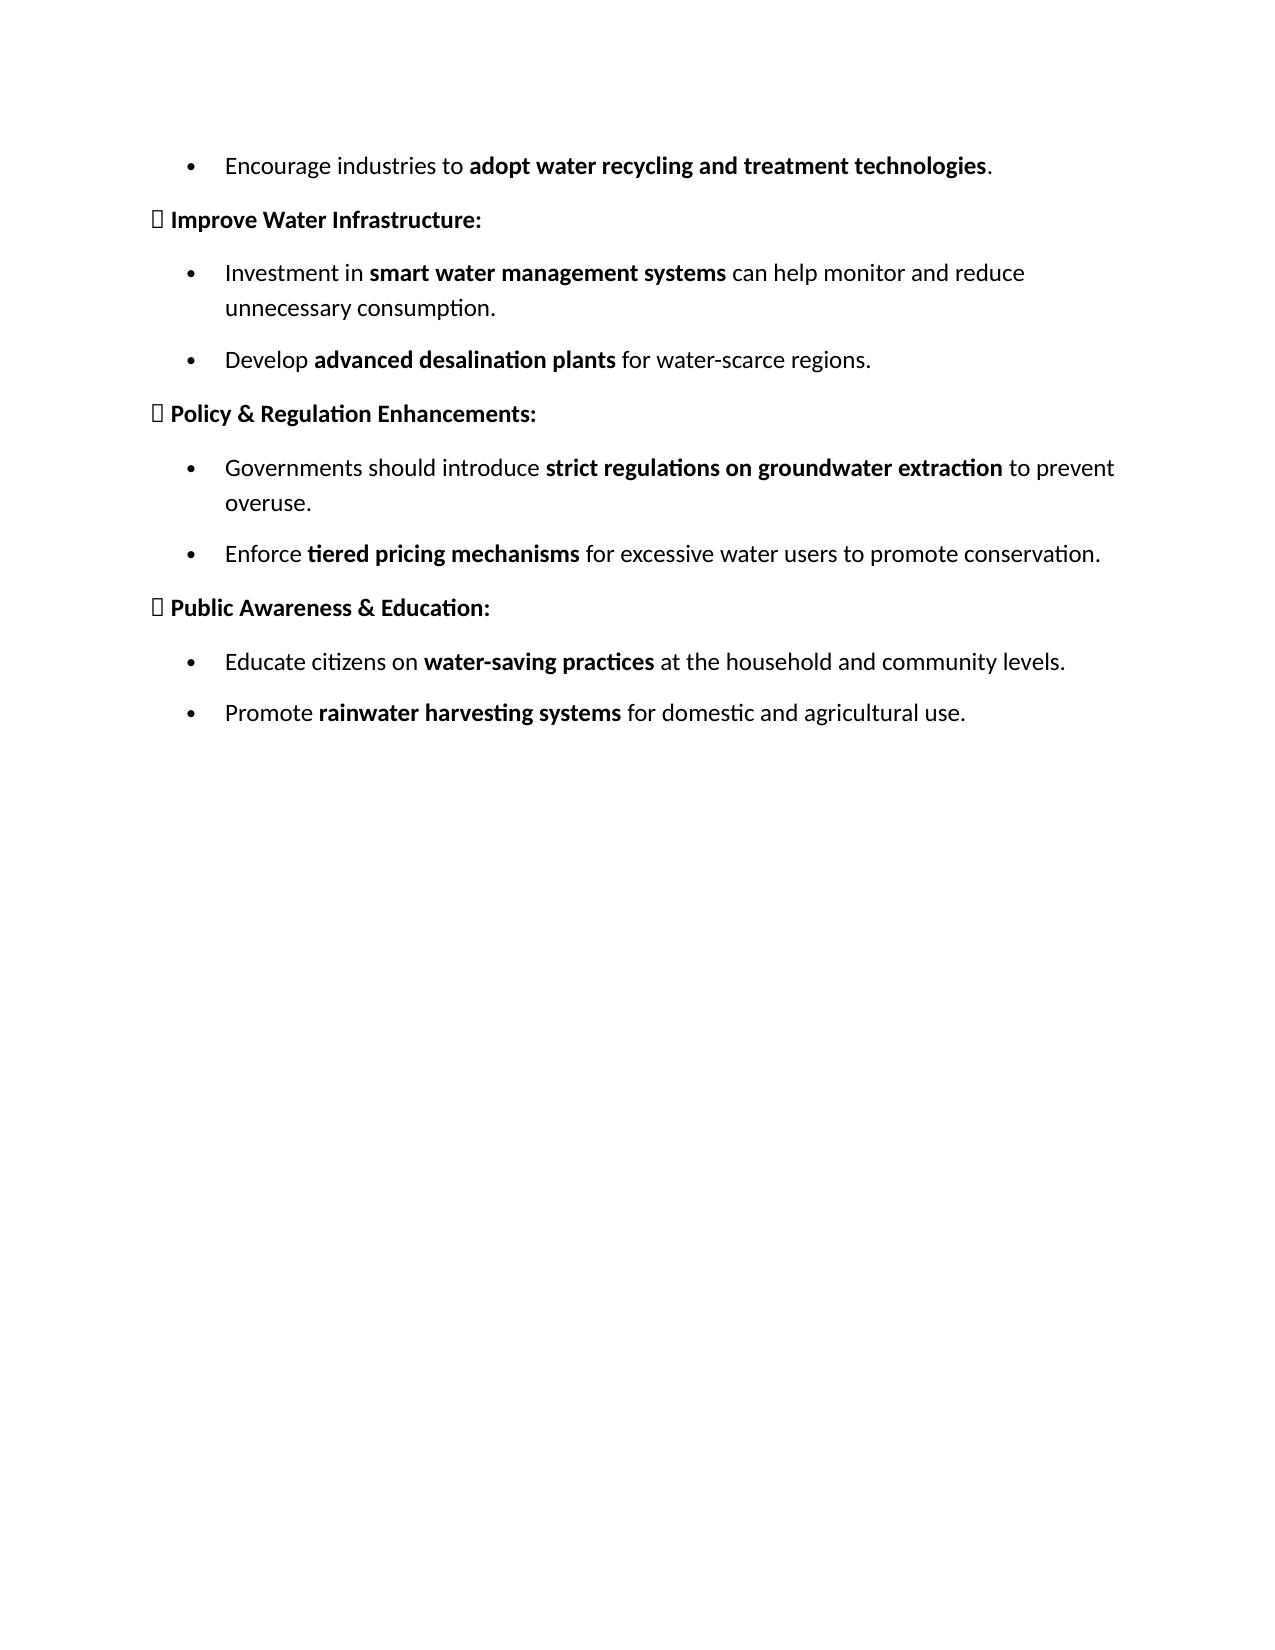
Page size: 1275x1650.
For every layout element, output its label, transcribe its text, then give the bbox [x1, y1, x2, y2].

text ✅ Public Awareness & Education: [150, 590, 1125, 624]
list Develop advanced desalination plants for water-scarce regions. [187, 344, 1125, 375]
text ✅ Improve Water Infrastructure: [150, 202, 1125, 236]
list Encourage industries to adopt water recycling and treatment technologies. [187, 150, 1125, 181]
list Educate citizens on water-saving practices at the household and community levels. [187, 646, 1125, 676]
text ✅ Policy & Regulation Enhancements: [150, 396, 1125, 430]
list Enforce tiered pricing mechanisms for excessive water users to promote conservation. [187, 538, 1125, 569]
list Investment in smart water management systems can help monitor and reduce unnecessary consumption. [187, 257, 1125, 323]
list Governments should introduce strict regulations on groundwater extraction to prevent overuse. [187, 452, 1125, 517]
list Promote rainwater harvesting systems for domestic and agricultural use. [187, 697, 1125, 728]
